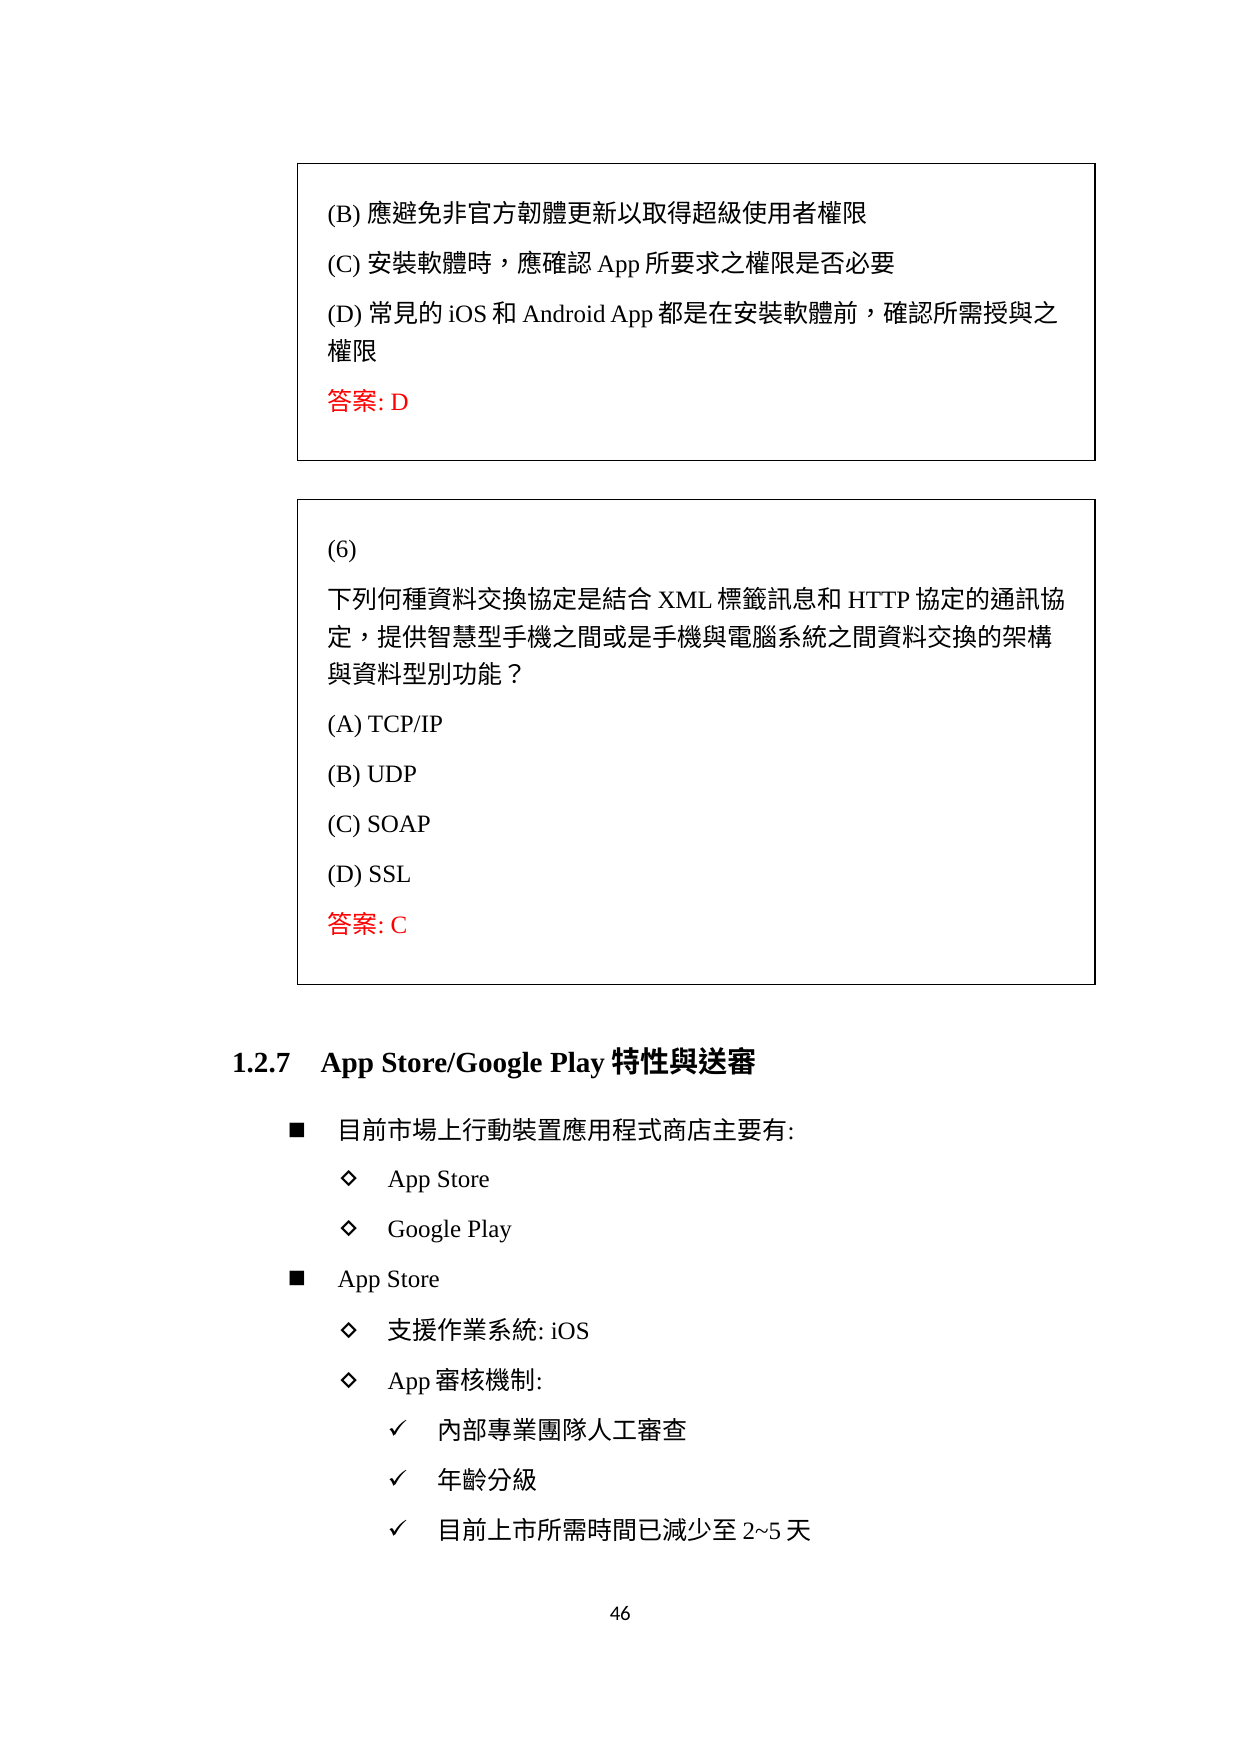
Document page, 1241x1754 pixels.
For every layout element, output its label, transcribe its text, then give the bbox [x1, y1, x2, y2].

list 支援作業系統: iOS [337, 1310, 1053, 1347]
list Google Play [337, 1210, 1053, 1247]
list 內部專業團隊人工審查 [387, 1410, 1053, 1447]
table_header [298, 164, 1094, 460]
list App Store [287, 1260, 1053, 1297]
list App審核機制: [337, 1360, 1053, 1397]
subtitle App Store/Google Play特性與送審 [232, 1022, 1053, 1097]
list 目前市場上行動裝置應用程式商店主要有: [287, 1110, 1053, 1147]
list 年齡分級 [387, 1460, 1053, 1497]
list App Store [337, 1160, 1053, 1197]
list 目前上市所需時間已減少至2~5天 [387, 1510, 1053, 1547]
table_header (6) 下列何種資料交換協定是結合XML標籤訊息和HTTP協定的通訊協定，提供智慧型手機之間或是手機與電腦系統之間資料交換的架構與資料型別功能？ (A) TCP/IP (B) UDP (C) SOAP (D) SSL 答案: C [298, 500, 1094, 984]
